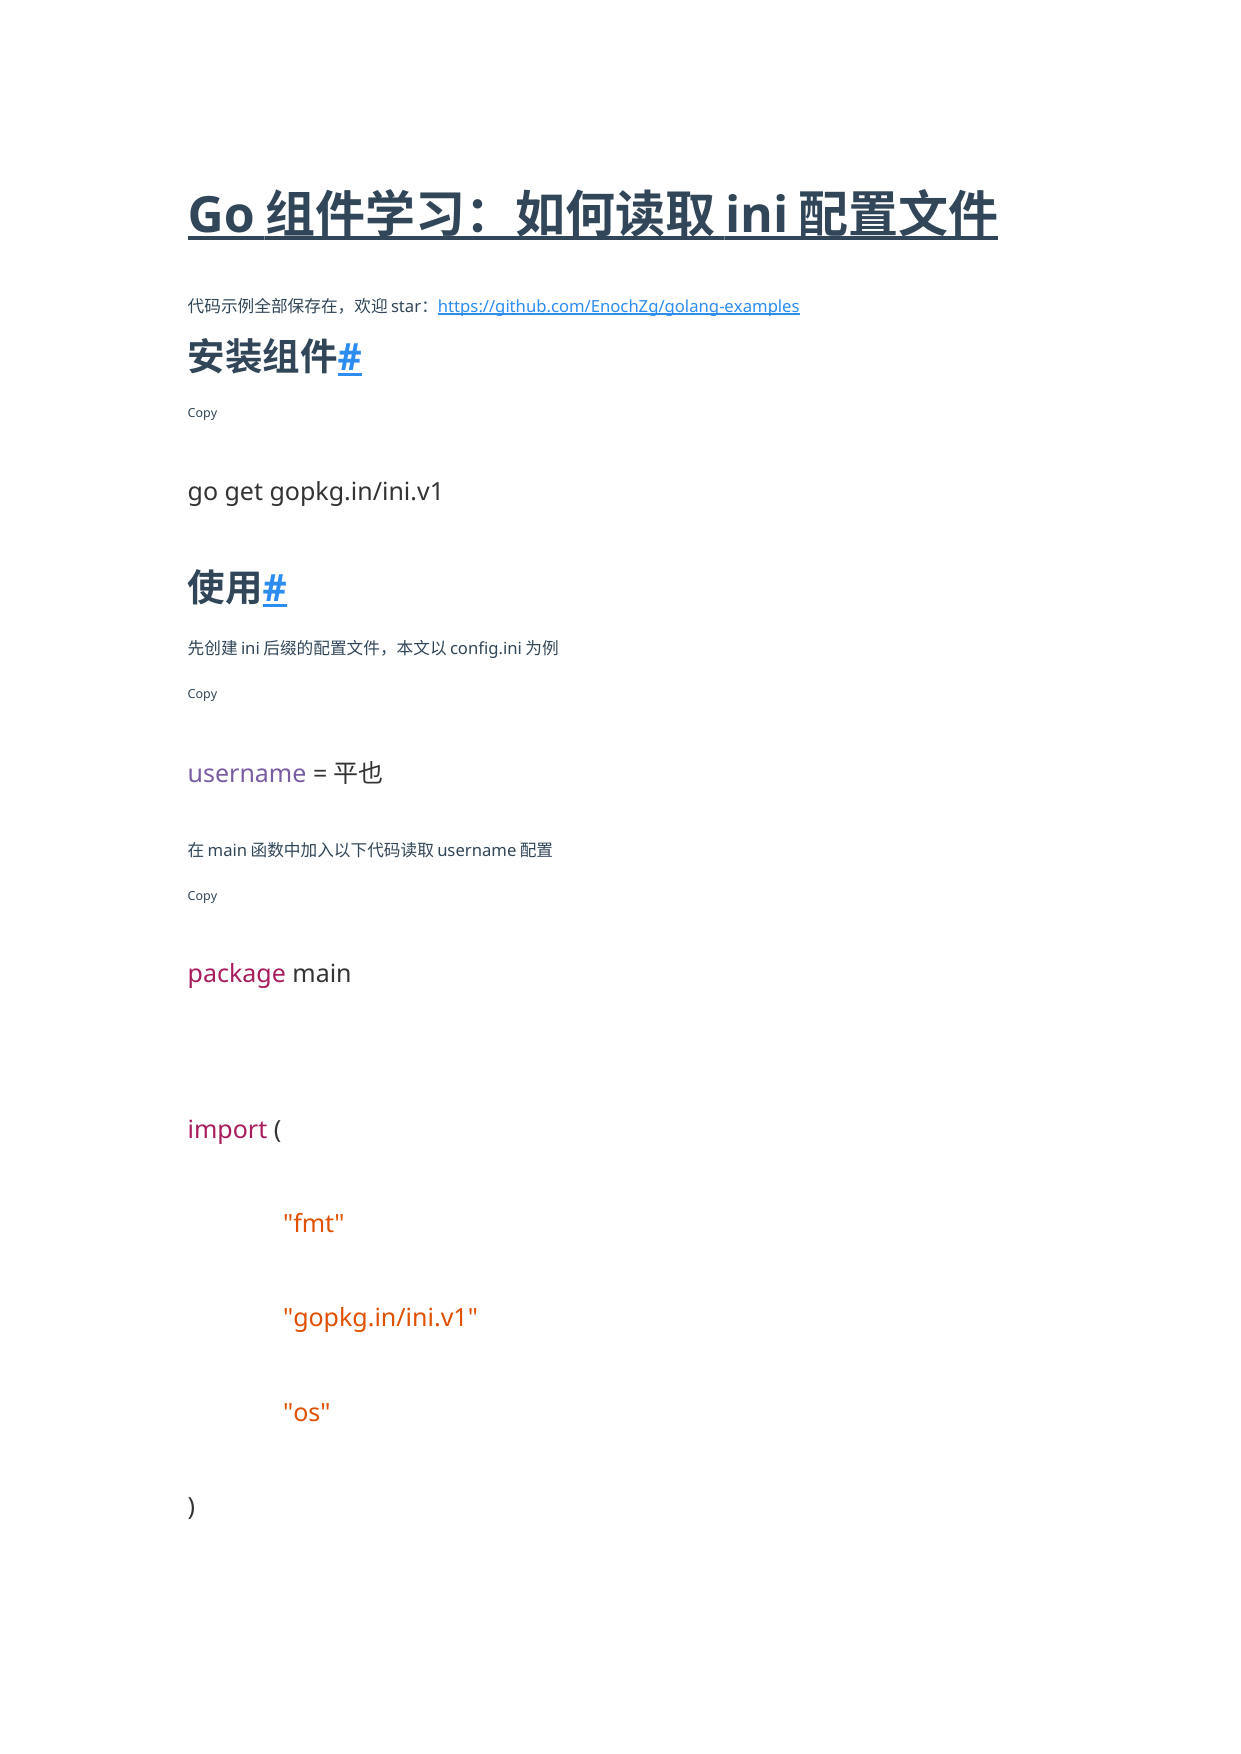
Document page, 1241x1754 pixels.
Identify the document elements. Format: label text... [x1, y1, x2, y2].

text 代码示例全部保存在，欢迎star：https://github.com/EnochZg/golang-examples [187, 289, 1053, 321]
text username = 平也 [187, 739, 1053, 804]
text go get gopkg.in/ini.v1 [187, 458, 1053, 523]
text "fmt" [187, 1191, 1053, 1256]
subtitle Go组件学习：如何读取ini配置文件 [187, 162, 1053, 259]
text Copy [187, 397, 1053, 429]
text 先创建ini后缀的配置文件，本文以config.ini为例 [187, 631, 1053, 663]
text 安装组件# [187, 321, 1053, 386]
text "os" [187, 1379, 1053, 1444]
text 在main函数中加入以下代码读取username配置 [187, 833, 1053, 865]
text ) [187, 1473, 1053, 1538]
text 使用# [187, 552, 1053, 617]
text "gopkg.in/ini.v1" [187, 1285, 1053, 1350]
text Copy [187, 677, 1053, 709]
text Copy [187, 879, 1053, 911]
text import ( [187, 1096, 1053, 1161]
text package main [187, 941, 1053, 1006]
